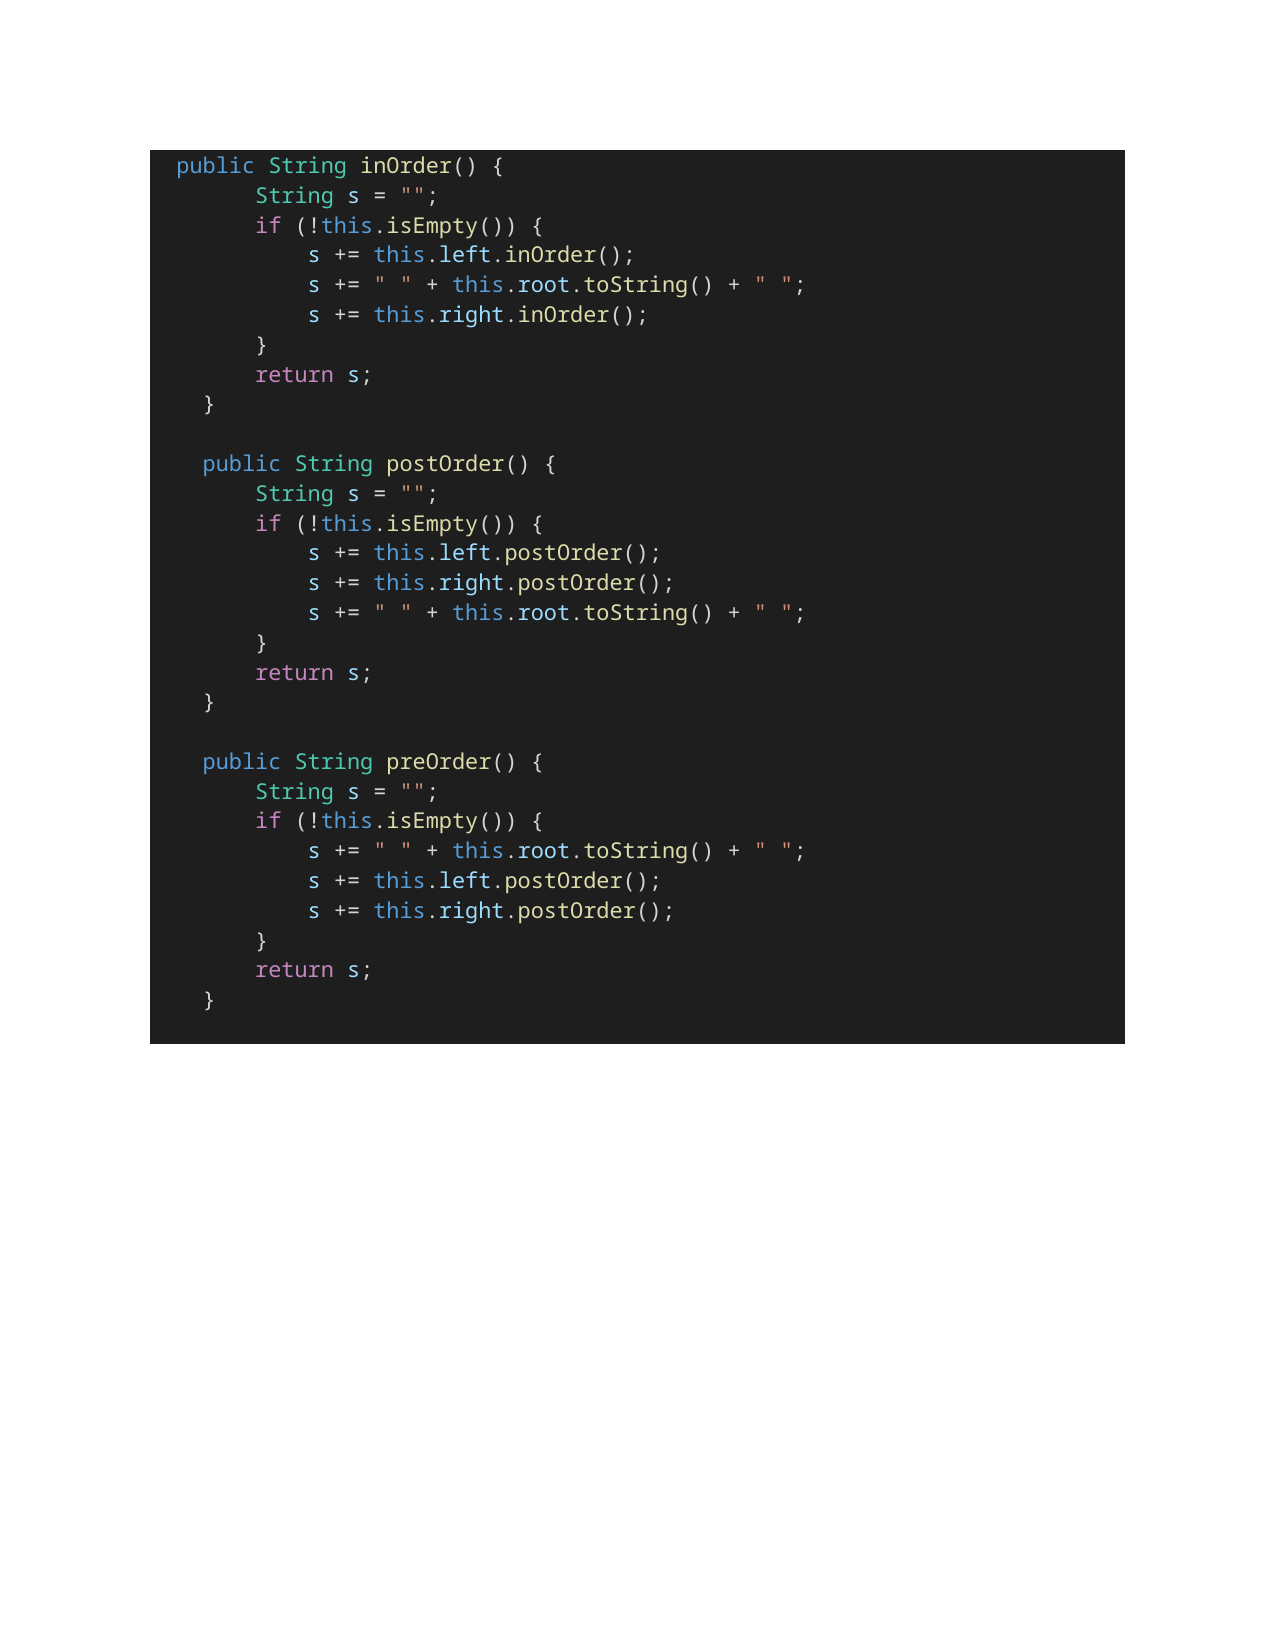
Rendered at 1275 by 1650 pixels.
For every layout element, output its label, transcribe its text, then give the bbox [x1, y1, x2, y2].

text s += " " + this.root.toString() + " "; [150, 269, 1125, 299]
text s += " " + this.root.toString() + " "; [150, 597, 1125, 627]
text } [150, 627, 1125, 656]
text return s; [150, 954, 1125, 984]
text s += this.right.postOrder(); [150, 895, 1125, 924]
text } [150, 686, 1125, 716]
text if (!this.isEmpty()) { [150, 209, 1125, 239]
text s += this.left.inOrder(); [150, 239, 1125, 269]
text return s; [150, 358, 1125, 388]
text s += this.right.inOrder(); [150, 299, 1125, 329]
text s += this.right.postOrder(); [150, 567, 1125, 597]
text String s = ""; [150, 478, 1125, 507]
text public String preOrder() { [150, 746, 1125, 776]
text public String postOrder() { [150, 448, 1125, 478]
text if (!this.isEmpty()) { [150, 507, 1125, 537]
text String s = ""; [150, 776, 1125, 805]
text s += this.left.postOrder(); [150, 537, 1125, 567]
text } [150, 329, 1125, 358]
text } [150, 924, 1125, 954]
text } [150, 388, 1125, 418]
text s += " " + this.root.toString() + " "; [150, 835, 1125, 865]
text return s; [150, 656, 1125, 686]
text if (!this.isEmpty()) { [150, 805, 1125, 835]
text String s = ""; [150, 180, 1125, 209]
text } [150, 984, 1125, 1014]
text s += this.left.postOrder(); [150, 865, 1125, 895]
text public String inOrder() { [150, 150, 1125, 180]
